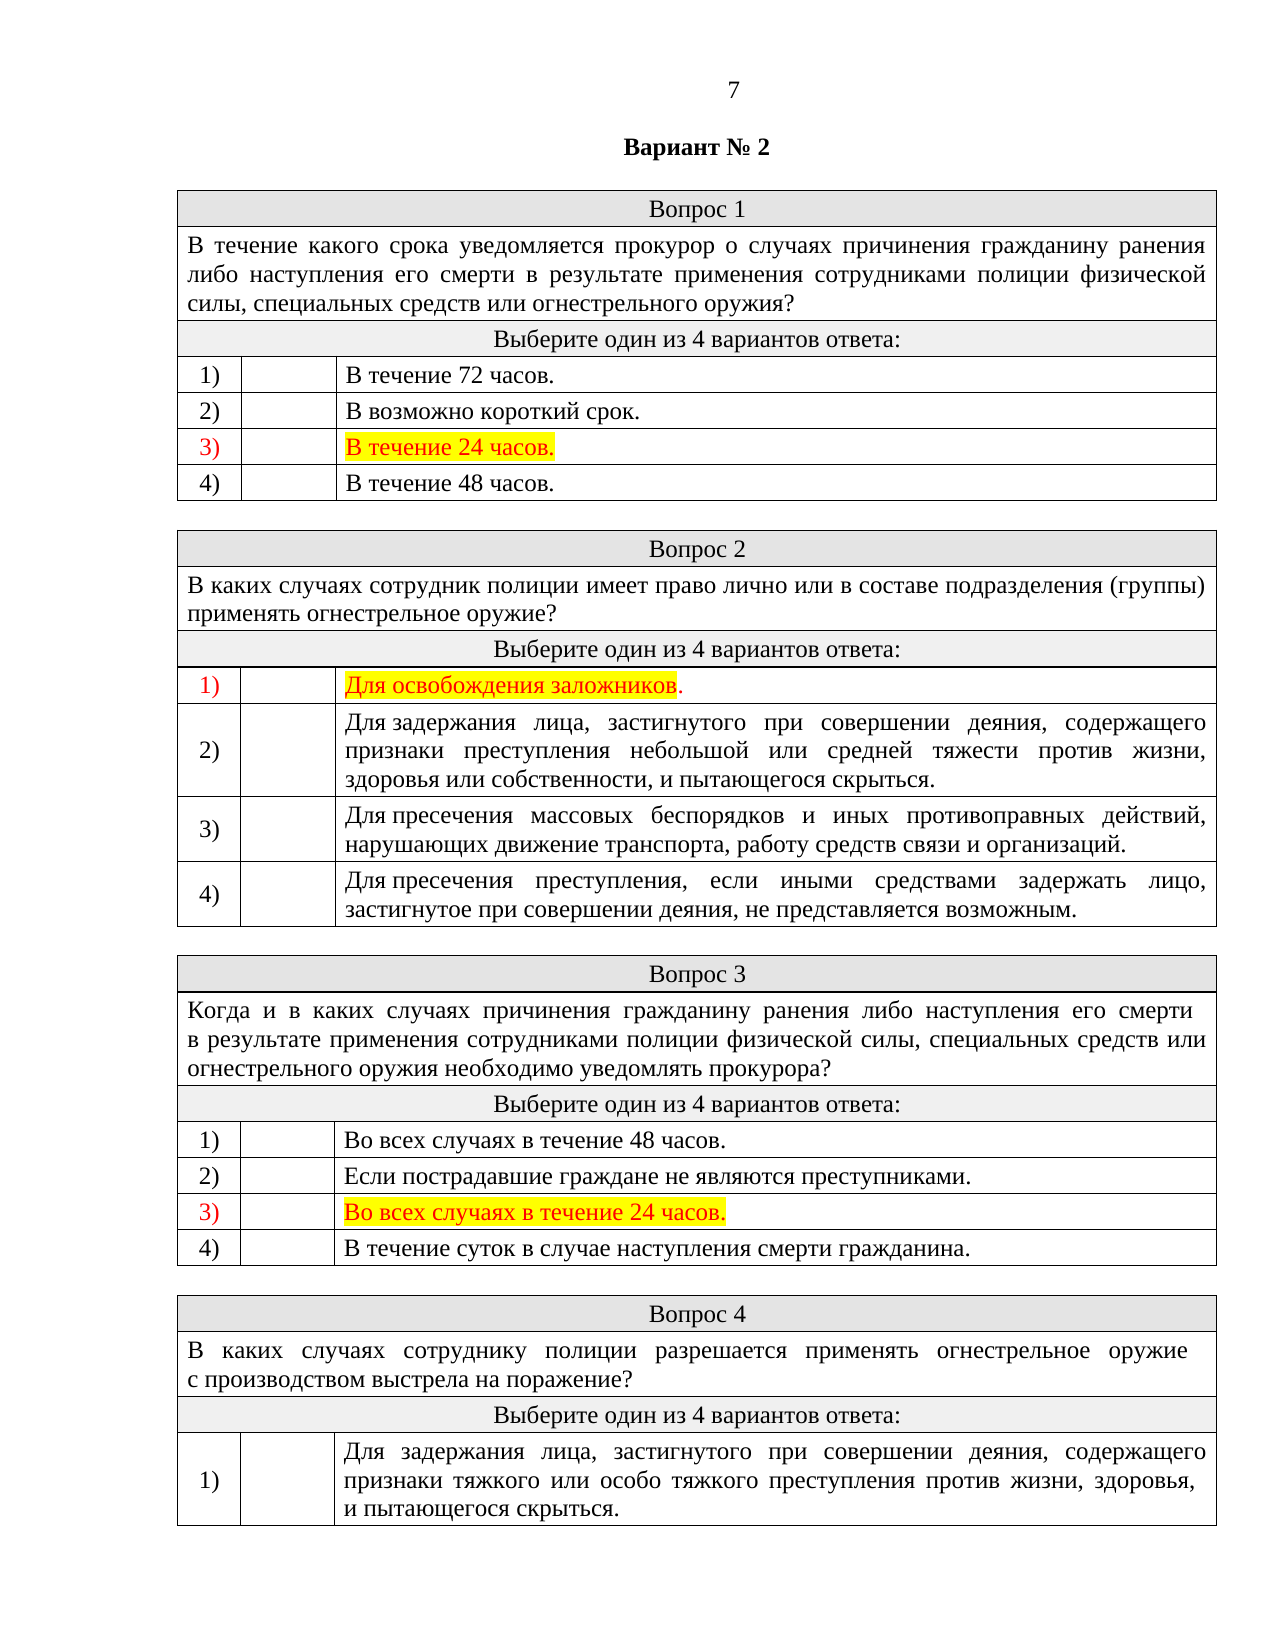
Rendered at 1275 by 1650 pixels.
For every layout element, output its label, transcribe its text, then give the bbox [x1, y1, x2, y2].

table_cell [241, 668, 335, 702]
table_cell 2) [178, 1158, 240, 1193]
table_cell Для задержания лица, застигнутого при совершении деяния, содержащего признаки преступления небольшой или средней тяжести против жизни, здоровья или собственности, и пытающегося скрыться. [336, 704, 1216, 796]
table_cell 2) [178, 704, 240, 796]
table_cell 1) [178, 1433, 240, 1525]
table_cell Во всех случаях в течение 24 часов. [335, 1194, 1216, 1229]
table_cell [242, 465, 336, 500]
table_header Вопрос 4 [178, 1296, 1216, 1331]
table_cell [242, 357, 336, 392]
table_cell [242, 429, 336, 464]
table_cell В течение 24 часов. [337, 429, 1216, 464]
table_cell В каких случаях сотруднику полиции разрешается применять огнестрельное оружие с производством выстрела на поражение? [178, 1332, 1216, 1396]
table_cell [241, 1230, 334, 1265]
table_cell 4) [178, 465, 241, 500]
table_cell Для пресечения массовых беспорядков и иных противоправных действий, нарушающих движение транспорта, работу средств связи и организаций. [336, 797, 1216, 861]
table_cell 3) [178, 797, 240, 861]
table_cell Во всех случаях в течение 48 часов. [335, 1122, 1216, 1157]
table_header Вопрос 2 [178, 531, 1216, 566]
table_cell В каких случаях сотрудник полиции имеет право лично или в составе подразделения (группы) применять огнестрельное оружие? [178, 567, 1216, 630]
table_cell Для пресечения преступления, если иными средствами задержать лицо, застигнутое при совершении деяния, не представляется возможным. [336, 862, 1216, 926]
table_cell 1) [178, 357, 241, 392]
table_cell Выберите один из 4 вариантов ответа: [178, 321, 1216, 356]
table_cell 3) [178, 429, 241, 464]
table_cell В течение какого срока уведомляется прокурор о случаях причинения гражданину ранения либо наступления его смерти в результате применения сотрудниками полиции физической силы, специальных средств или огнестрельного оружия? [178, 227, 1216, 319]
table_cell [241, 704, 335, 796]
table_cell Когда и в каких случаях причинения гражданину ранения либо наступления его смерти в результате применения сотрудниками полиции физической силы, специальных средств или огнестрельного оружия необходимо уведомлять прокурора? [178, 993, 1216, 1085]
table_cell 4) [178, 1230, 240, 1265]
table_cell Выберите один из 4 вариантов ответа: [178, 1086, 1216, 1121]
table_cell 2) [178, 393, 241, 428]
table_cell Если пострадавшие граждане не являются преступниками. [335, 1158, 1216, 1193]
table_cell В течение 72 часов. [337, 357, 1216, 392]
table_cell [241, 797, 335, 861]
table_cell [242, 393, 336, 428]
table_cell [241, 1158, 334, 1193]
table_cell Выберите один из 4 вариантов ответа: [178, 1397, 1216, 1432]
table_cell 3) [178, 1194, 240, 1229]
table_cell В течение 48 часов. [337, 465, 1216, 500]
table_cell [241, 1194, 334, 1229]
table_header Вопрос 3 [178, 956, 1216, 991]
table_cell 1) [178, 668, 240, 702]
table_cell Выберите один из 4 вариантов ответа: [178, 631, 1216, 666]
table_header Вопрос 1 [178, 191, 1216, 226]
table_cell Для освобождения заложников. [336, 668, 1216, 702]
text Вариант № 2 [177, 132, 1216, 161]
table_cell В возможно короткий срок. [337, 393, 1216, 428]
table_cell [241, 862, 335, 926]
table_cell 1) [178, 1122, 240, 1157]
table_cell [241, 1433, 334, 1525]
table_cell Для задержания лица, застигнутого при совершении деяния, содержащего признаки тяжкого или особо тяжкого преступления против жизни, здоровья, и пытающегося скрыться. [335, 1433, 1216, 1525]
table_cell 4) [178, 862, 240, 926]
table_cell В течение суток в случае наступления смерти гражданина. [335, 1230, 1216, 1265]
table_cell [241, 1122, 334, 1157]
